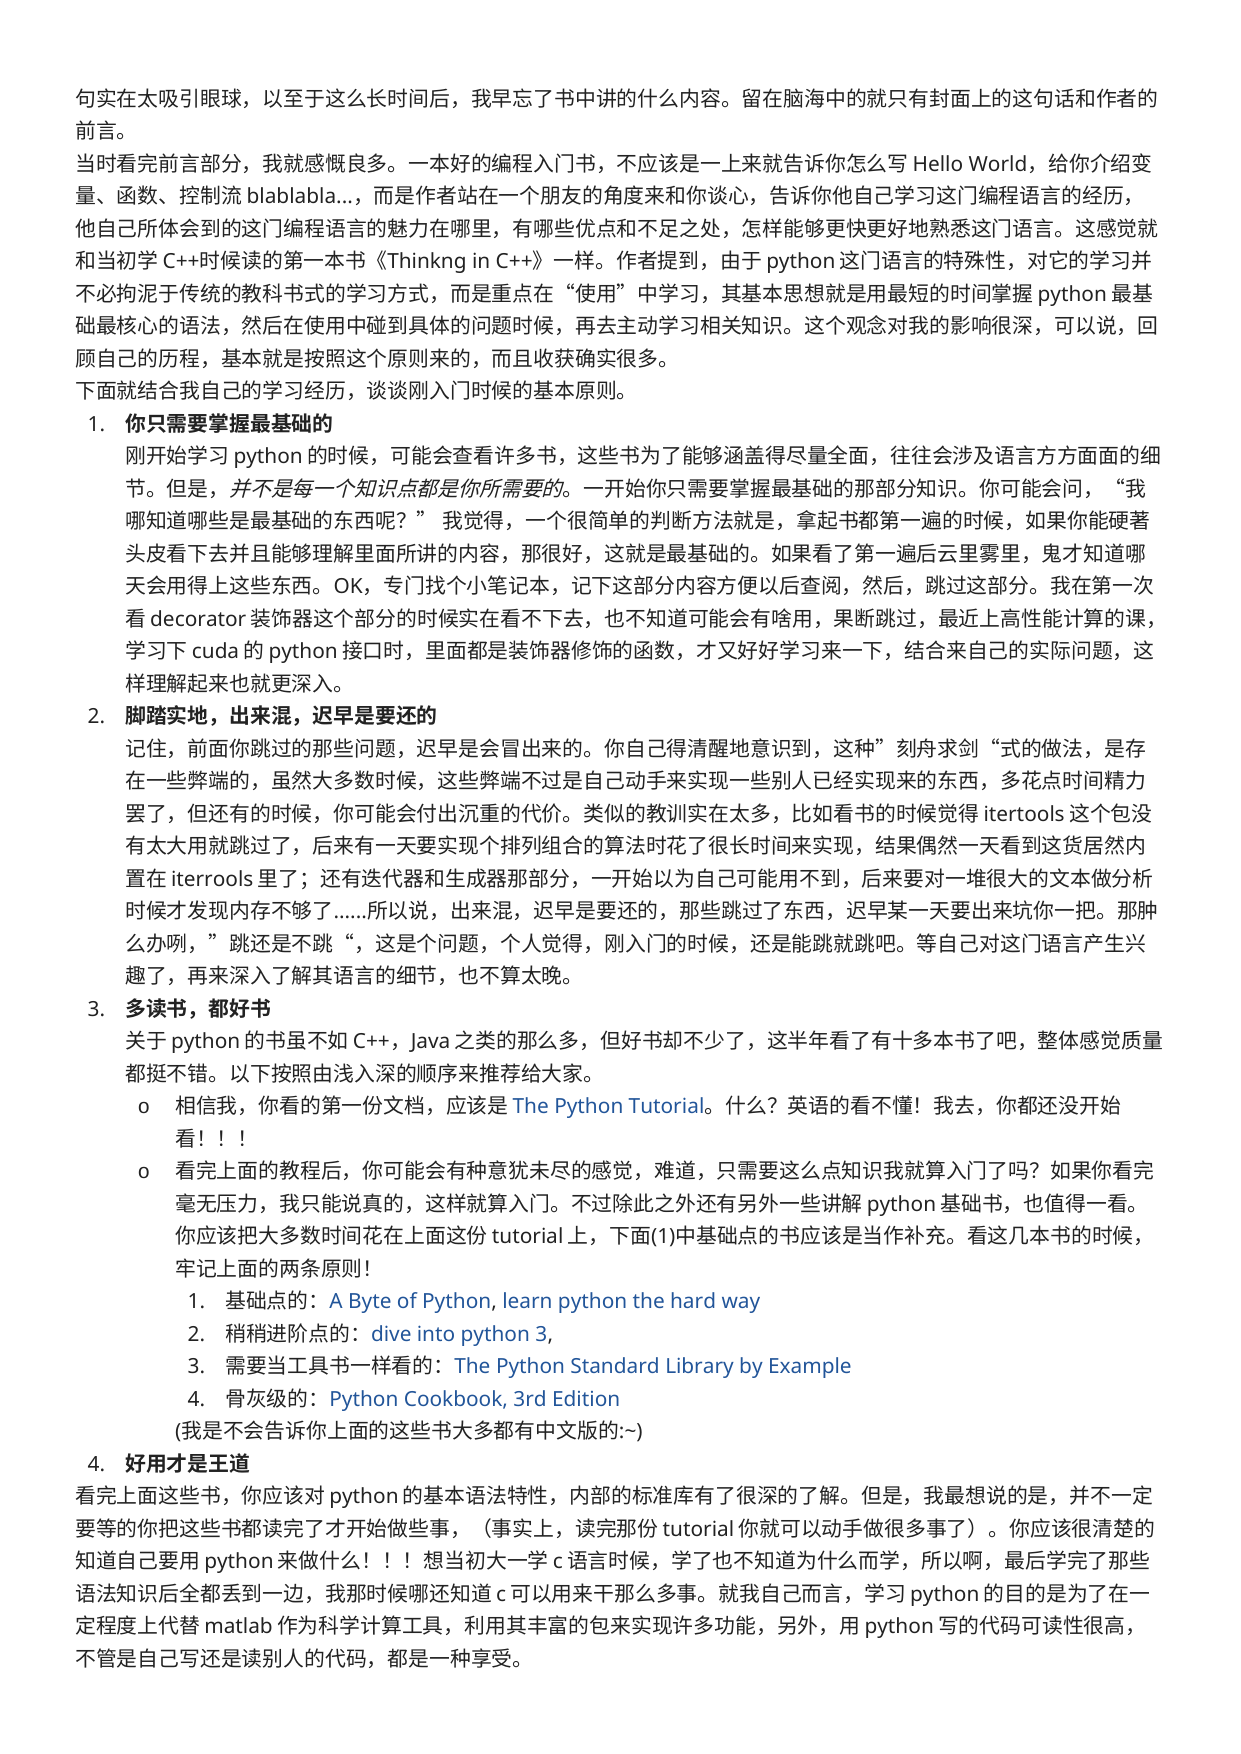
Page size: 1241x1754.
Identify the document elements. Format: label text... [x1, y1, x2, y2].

list 基础点的：A Byte of Python, learn python the hard way [187, 1283, 1165, 1316]
text 刚开始学习python的时候，可能会查看许多书，这些书为了能够涵盖得尽量全面，往往会涉及语言方方面面的细节。但是，并不是每一个知识点都是你所需要的。一开始你只需要掌握最基础的那部分知识。你可能会问，“我哪知道哪些是最基础的东西呢？” 我觉得，一个很简单的判断方法就是，拿起书都第一遍的时候，如果你能硬著头皮看下去并且能够理解里面所讲的内容，那很好，这就是最基础的。如果看了第一遍后云里雾里，鬼才知道哪天会用得上这些东西。OK，专门找个小笔记本，记下这部分内容方便以后查阅，然后，跳过这部分。我在第一次看decorator装饰器这个部分的时候实在看不下去，也不知道可能会有啥用，果断跳过，最近上高性能计算的课，学习下cuda的python接口时，里面都是装饰器修饰的函数，才又好好学习来一下，结合来自己的实际问题，这样理解起来也就更深入。 [125, 438, 1165, 698]
text 记住，前面你跳过的那些问题，迟早是会冒出来的。你自己得清醒地意识到，这种”刻舟求剑“式的做法，是存在一些弊端的，虽然大多数时候，这些弊端不过是自己动手来实现一些别人已经实现来的东西，多花点时间精力罢了，但还有的时候，你可能会付出沉重的代价。类似的教训实在太多，比如看书的时候觉得itertools这个包没有太大用就跳过了，后来有一天要实现个排列组合的算法时花了很长时间来实现，结果偶然一天看到这货居然内置在iterrools里了；还有迭代器和生成器那部分，一开始以为自己可能用不到，后来要对一堆很大的文本做分析时候才发现内存不够了......所以说，出来混，迟早是要还的，那些跳过了东西，迟早某一天要出来坑你一把。那肿么办咧，”跳还是不跳“，这是个问题，个人觉得，刚入门的时候，还是能跳就跳吧。等自己对这门语言产生兴趣了，再来深入了解其语言的细节，也不算太晚。 [125, 731, 1165, 991]
list 脚踏实地，出来混，迟早是要还的 [87, 698, 1165, 731]
list 看完上面的教程后，你可能会有种意犹未尽的感觉，难道，只需要这么点知识我就算入门了吗？如果你看完毫无压力，我只能说真的，这样就算入门。不过除此之外还有另外一些讲解python基础书，也值得一看。你应该把大多数时间花在上面这份tutorial上，下面(1)中基础点的书应该是当作补充。看这几本书的时候，牢记上面的两条原则！ [137, 1153, 1165, 1283]
text 看完上面这些书，你应该对python的基本语法特性，内部的标准库有了很深的了解。但是，我最想说的是，并不一定要等的你把这些书都读完了才开始做些事，（事实上，读完那份tutorial你就可以动手做很多事了）。你应该很清楚的知道自己要用python来做什么！！！想当初大一学c语言时候，学了也不知道为什么而学，所以啊，最后学完了那些语法知识后全都丢到一边，我那时候哪还知道c可以用来干那么多事。就我自己而言，学习python的目的是为了在一定程度上代替matlab作为科学计算工具，利用其丰富的包来实现许多功能，另外，用python写的代码可读性很高，不管是自己写还是读别人的代码，都是一种享受。 [75, 1478, 1165, 1673]
list 需要当工具书一样看的：The Python Standard Library by Example [187, 1348, 1165, 1381]
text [75, 81, 1165, 146]
list 稍稍进阶点的：dive into python 3, [187, 1316, 1165, 1348]
text 当时看完前言部分，我就感慨良多。一本好的编程入门书，不应该是一上来就告诉你怎么写Hello World，给你介绍变量、函数、控制流 blablabla...，而是作者站在一个朋友的角度来和你谈心，告诉你他自己学习这门编程语言的经历，他自己所体会到的这门编程语言的魅力在哪里，有哪些优点和不足之处，怎样能够更快更好地熟悉这门语言。这感觉就和当初学C++时候读的第一本书《Thinkng in C++》一样。作者提到，由于python这门语言的特殊性，对它的学习并不必拘泥于传统的教科书式的学习方式，而是重点在“使用”中学习，其基本思想就是用最短的时间掌握python最基础最核心的语法，然后在使用中碰到具体的问题时候，再去主动学习相关知识。这个观念对我的影响很深，可以说，回顾自己的历程，基本就是按照这个原则来的，而且收获确实很多。 [75, 146, 1165, 373]
list 相信我，你看的第一份文档，应该是The Python Tutorial。什么？英语的看不懂！我去，你都还没开始看！！！ [137, 1088, 1165, 1153]
list 多读书，都好书 [87, 991, 1165, 1023]
list 好用才是王道 [87, 1446, 1165, 1478]
text 下面就结合我自己的学习经历，谈谈刚入门时候的基本原则。 [75, 373, 1165, 406]
list 骨灰级的：Python Cookbook, 3rd Edition [187, 1381, 1165, 1413]
list 你只需要掌握最基础的 [87, 406, 1165, 438]
text 关于python的书虽不如C++，Java之类的那么多，但好书却不少了，这半年看了有十多本书了吧，整体感觉质量都挺不错。以下按照由浅入深的顺序来推荐给大家。 [125, 1023, 1165, 1088]
text (我是不会告诉你上面的这些书大多都有中文版的:~) [175, 1413, 1165, 1446]
